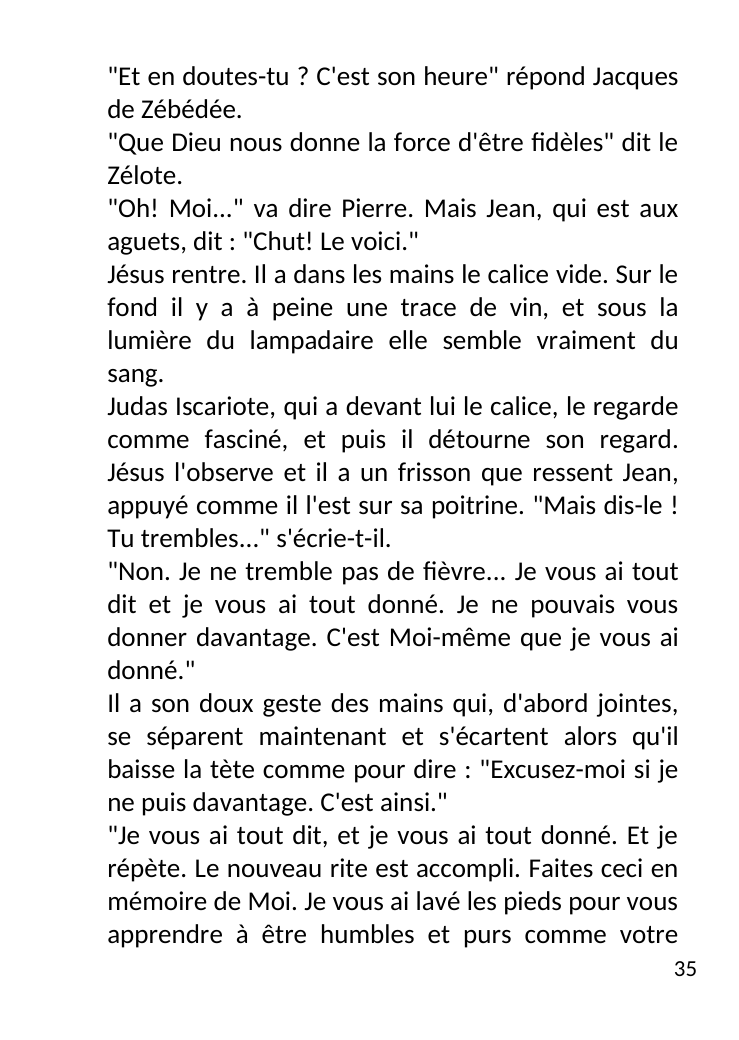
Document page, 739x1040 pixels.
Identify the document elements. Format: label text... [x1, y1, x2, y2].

text Jésus rentre. Il a dans les mains le calice vide. Sur le fond il y a à peine une trace de vin, et sous la lumière du lampadaire elle semble vraiment du sang. [107, 257, 678, 389]
text "Que Dieu nous donne la force d'être fidèles" dit le Zélote. [107, 125, 678, 191]
text Il a son doux geste des mains qui, d'abord jointes, se séparent maintenant et s'écartent alors qu'il baisse la tète comme pour dire : "Excusez-moi si je ne puis davantage. C'est ainsi." [107, 686, 678, 818]
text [107, 818, 678, 951]
text "Non. Je ne tremble pas de fièvre... Je vous ai tout dit et je vous ai tout donné. Je ne pouvais vous donner davantage. C'est Moi-même que je vous ai donné." [107, 554, 678, 686]
text Judas Iscariote, qui a devant lui le calice, le regarde comme fasciné, et puis il détourne son regard. Jésus l'observe et il a un frisson que ressent Jean, appuyé comme il l'est sur sa poitrine. "Mais dis-le ! Tu trembles..." s'écrie-t-il. [107, 389, 678, 554]
text "Oh! Moi..." va dire Pierre. Mais Jean, qui est aux aguets, dit : "Chut! Le voici." [107, 191, 678, 257]
text "Et en doutes-tu ? C'est son heure" répond Jacques de Zébédée. [107, 59, 678, 125]
